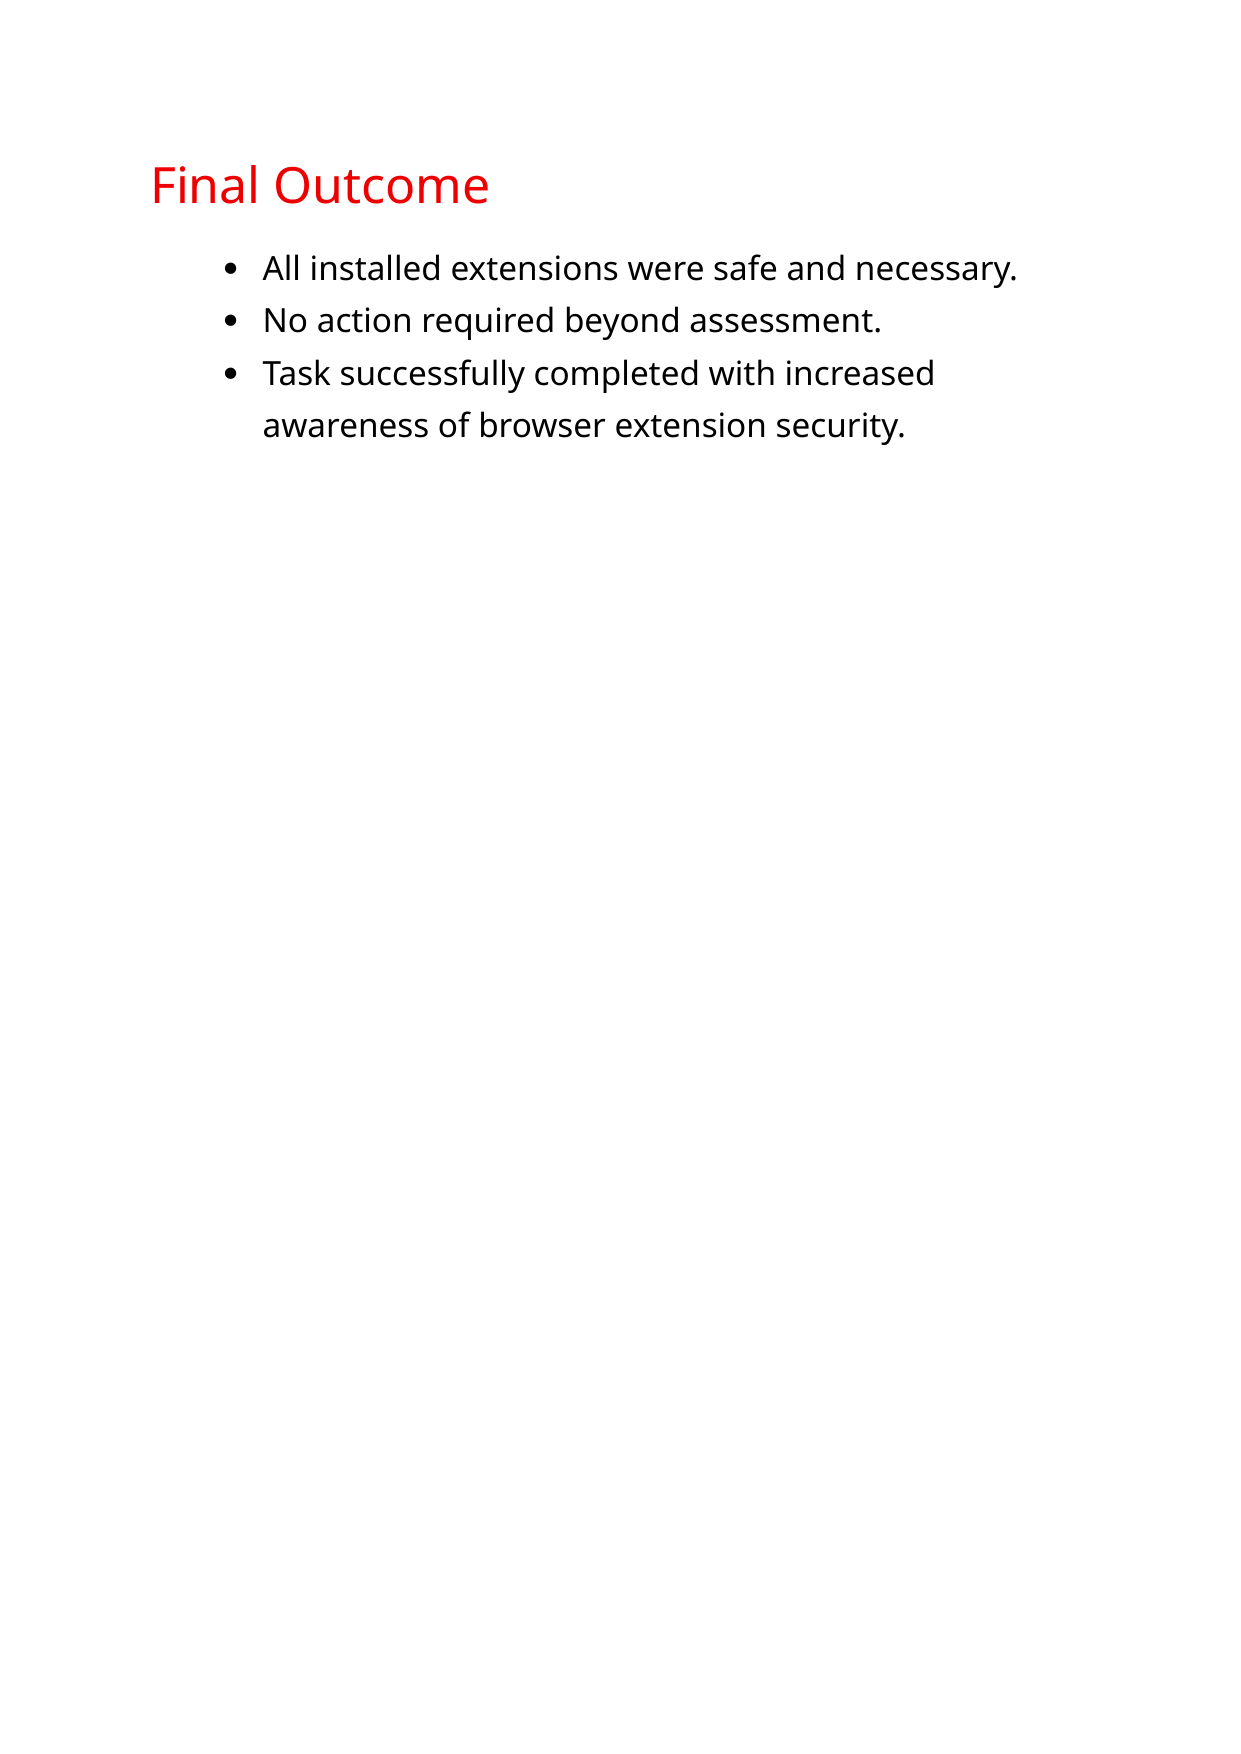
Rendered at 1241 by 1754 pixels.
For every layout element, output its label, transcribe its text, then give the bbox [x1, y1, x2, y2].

list All installed extensions were safe and necessary. [225, 245, 1090, 290]
text Final Outcome [150, 150, 1090, 218]
list No action required beyond assessment. [225, 297, 1090, 343]
list Task successfully completed with increased awareness of browser extension security. [225, 349, 1090, 447]
